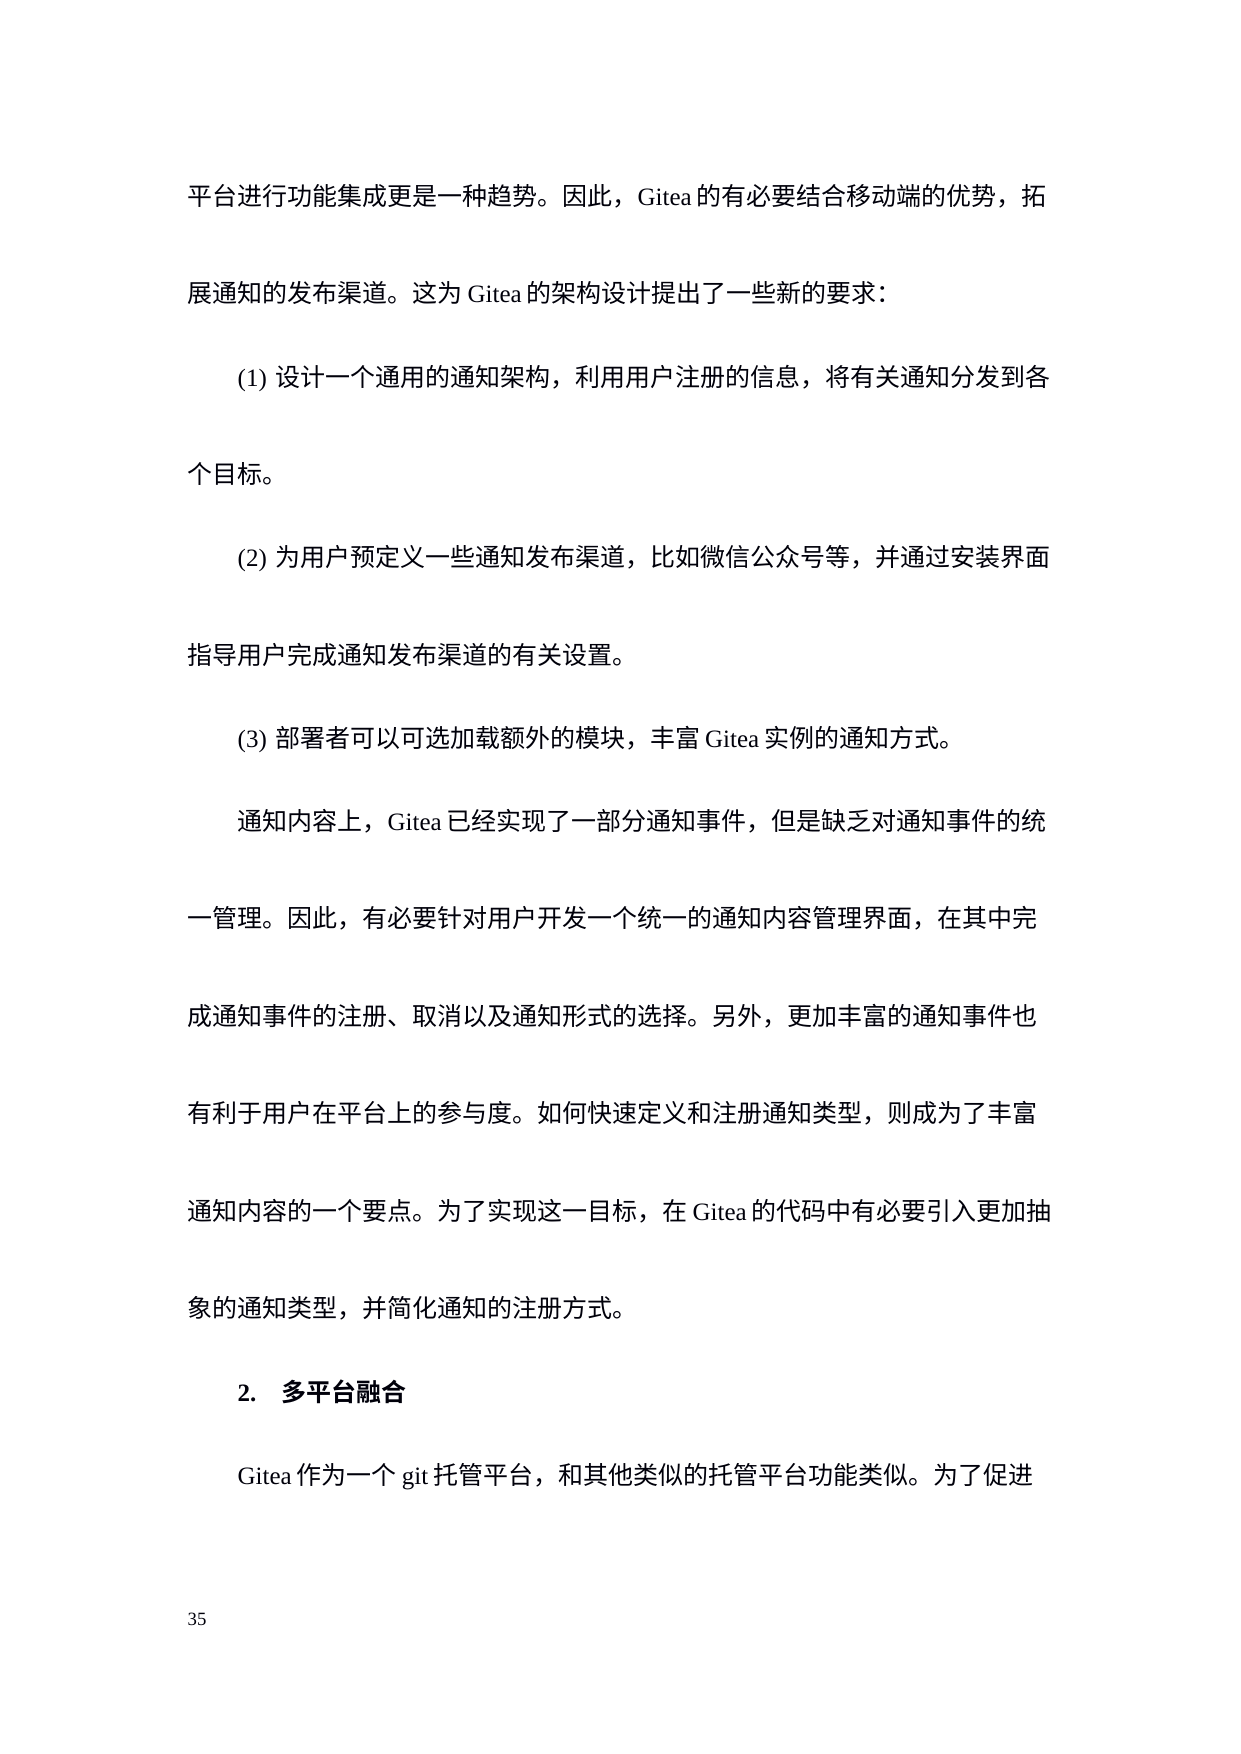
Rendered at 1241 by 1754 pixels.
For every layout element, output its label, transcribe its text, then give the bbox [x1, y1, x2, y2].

list 为用户预定义一些通知发布渠道，比如微信公众号等，并通过安装界面指导用户完成通知发布渠道的有关设置。 [187, 523, 1053, 686]
list 设计一个通用的通知架构，利用用户注册的信息，将有关通知分发到各个目标。 [187, 343, 1053, 505]
text 通知形式上，Gitea已经为用户提供了邮件和网页消息两种通知方式。结合国内现状，越来越多的应用开始着力于移动端的功能开发，依托于现有的通用平台进行功能集成更是一种趋势。因此，Gitea的有必要结合移动端的优势，拓展通知的发布渠道。这为Gitea的架构设计提出了一些新的要求： [187, 162, 1053, 324]
text 通知内容上，Gitea已经实现了一部分通知事件，但是缺乏对通知事件的统一管理。因此，有必要针对用户开发一个统一的通知内容管理界面，在其中完成通知事件的注册、取消以及通知形式的选择。另外，更加丰富的通知事件也有利于用户在平台上的参与度。如何快速定义和注册通知类型，则成为了丰富通知内容的一个要点。为了实现这一目标，在Gitea的代码中有必要引入更加抽象的通知类型，并简化通知的注册方式。 [187, 787, 1053, 1339]
list 部署者可以可选加载额外的模块，丰富Gitea实例的通知方式。 [187, 704, 1053, 769]
list 多平台融合 [237, 1358, 1053, 1423]
